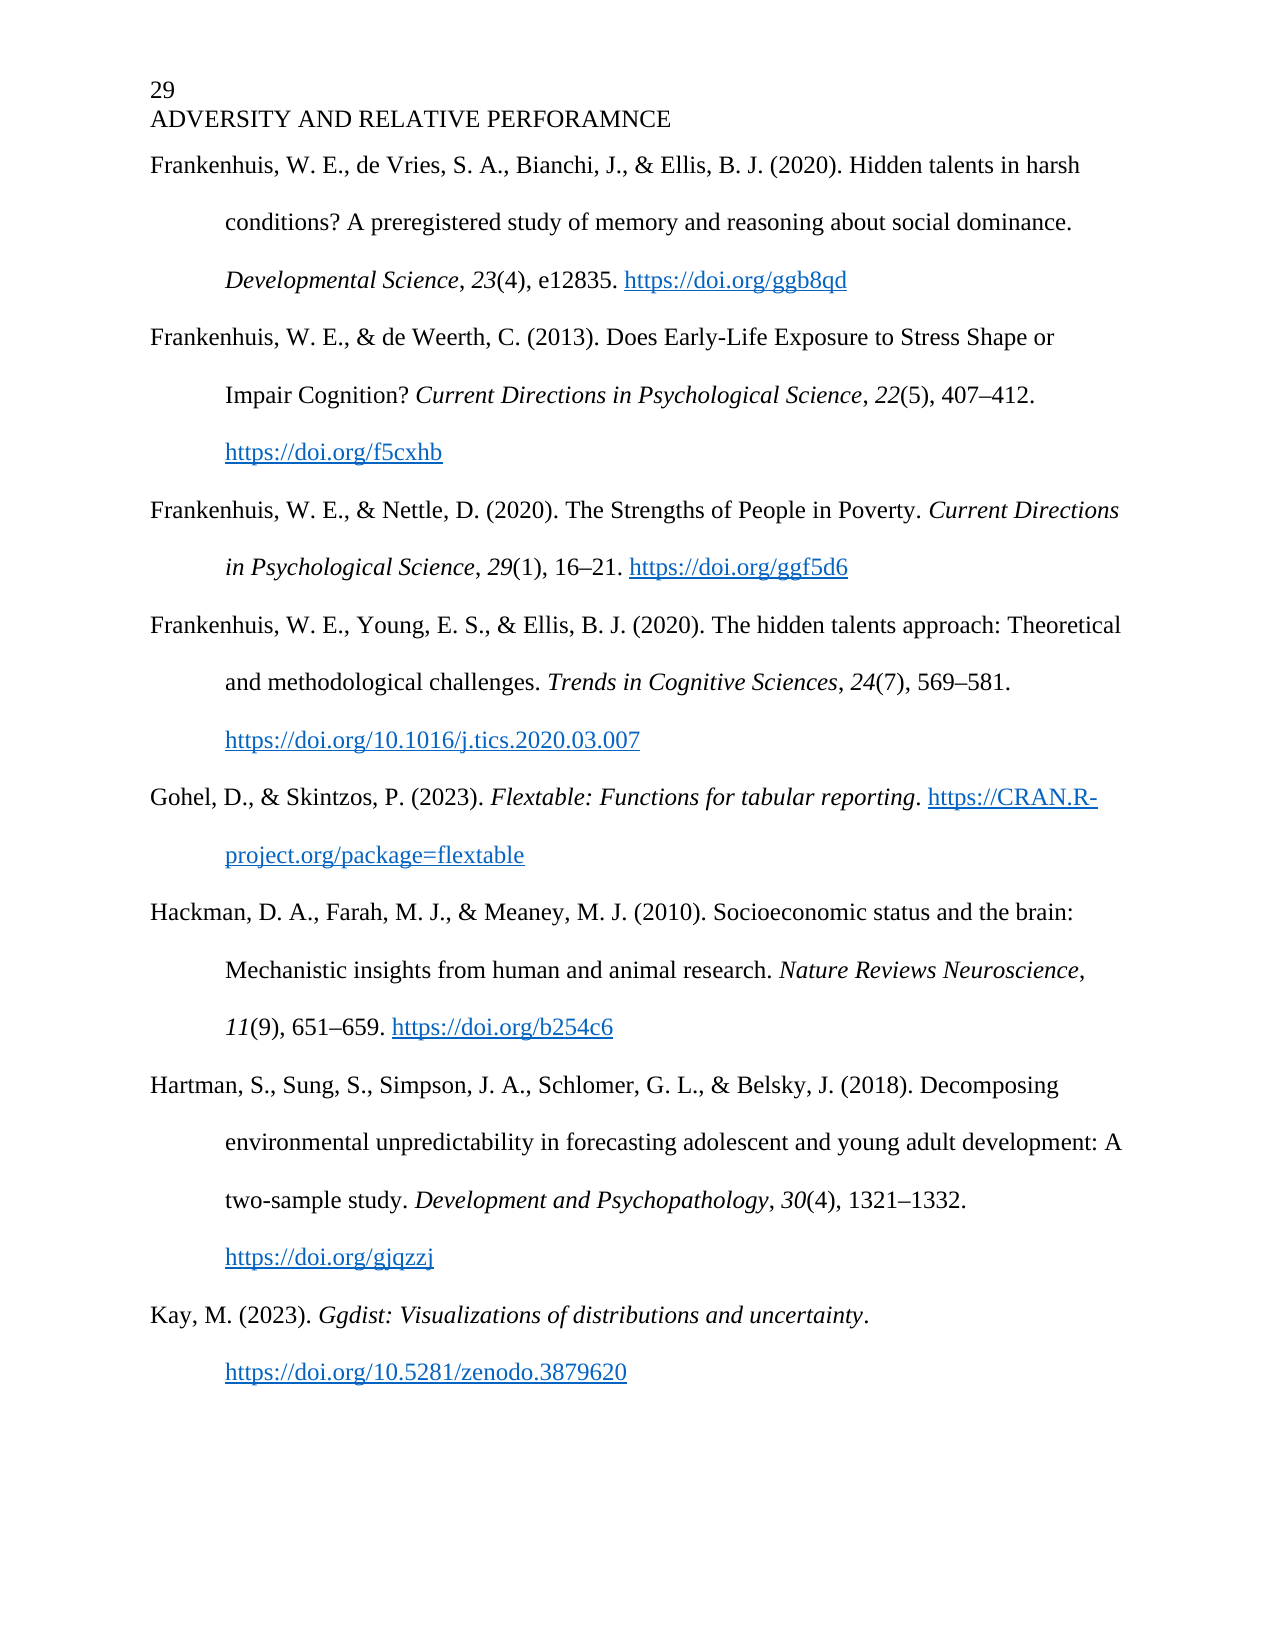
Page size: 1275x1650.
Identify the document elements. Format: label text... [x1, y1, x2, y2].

text Frankenhuis, W. E., & de Weerth, C. (2013). Does Early-Life Exposure to Stress Shape or Impair Cognition? Current Directions in Psychological Science, 22(5), 407–412. https://doi.org/f5cxhb [150, 322, 1125, 466]
text Kay, M. (2023). Ggdist: Visualizations of distributions and uncertainty. https://doi.org/10.5281/zenodo.3879620 [150, 1300, 1125, 1386]
text Hackman, D. A., Farah, M. J., & Meaney, M. J. (2010). Socioeconomic status and the brain: Mechanistic insights from human and animal research. Nature Reviews Neuroscience, 11(9), 651–659. https://doi.org/b254c6 [150, 897, 1125, 1041]
text Hartman, S., Sung, S., Simpson, J. A., Schlomer, G. L., & Belsky, J. (2018). Decomposing environmental unpredictability in forecasting adolescent and young adult development: A two-sample study. Development and Psychopathology, 30(4), 1321–1332. https://doi.org/gjqzzj [150, 1070, 1125, 1271]
text Frankenhuis, W. E., Young, E. S., & Ellis, B. J. (2020). The hidden talents approach: Theoretical and methodological challenges. Trends in Cognitive Sciences, 24(7), 569–581. https://doi.org/10.1016/j.tics.2020.03.007 [150, 610, 1125, 754]
text Frankenhuis, W. E., & Nettle, D. (2020). The Strengths of People in Poverty. Current Directions in Psychological Science, 29(1), 16–21. https://doi.org/ggf5d6 [150, 495, 1125, 581]
text Frankenhuis, W. E., de Vries, S. A., Bianchi, J., & Ellis, B. J. (2020). Hidden talents in harsh conditions? A preregistered study of memory and reasoning about social dominance. Developmental Science, 23(4), e12835. https://doi.org/ggb8qd [150, 150, 1125, 294]
text Gohel, D., & Skintzos, P. (2023). Flextable: Functions for tabular reporting. https://CRAN.R-project.org/package=flextable [150, 782, 1125, 869]
